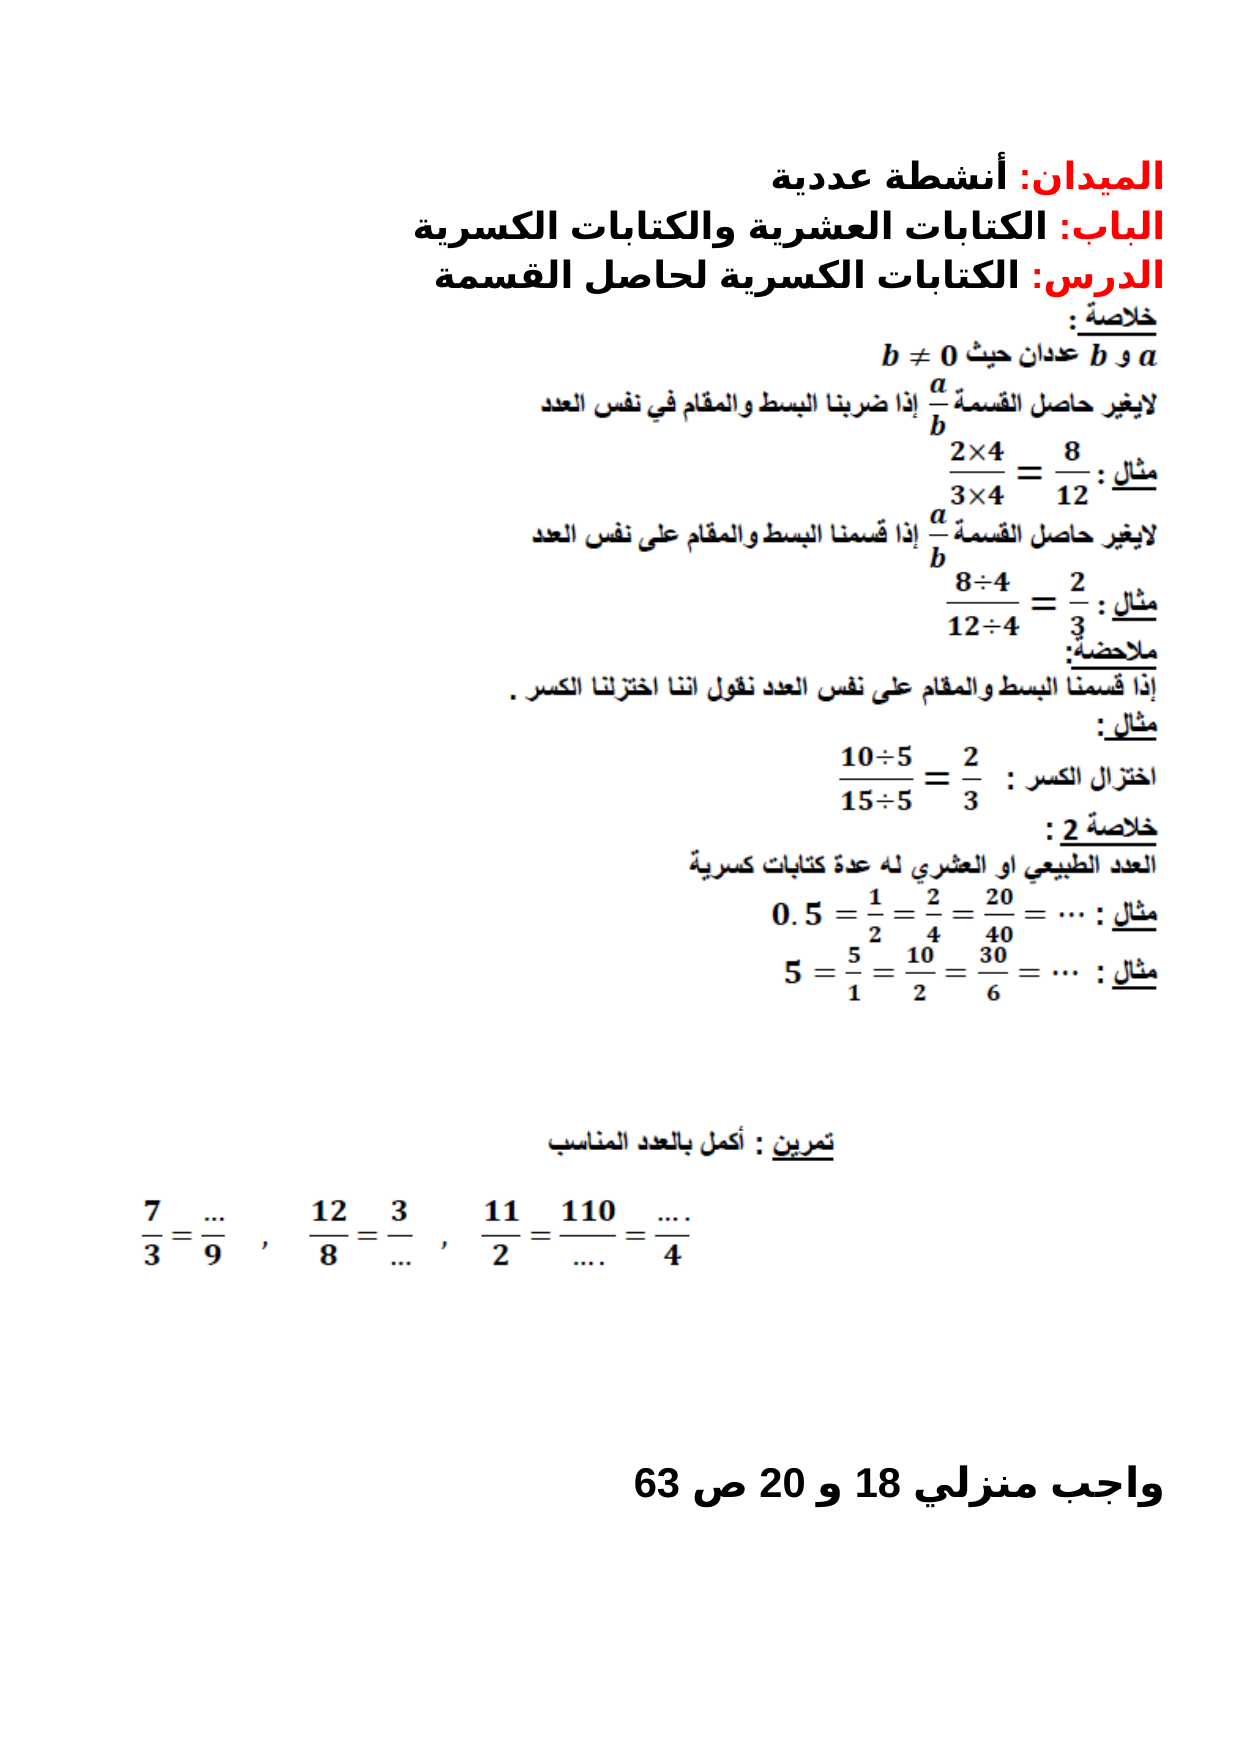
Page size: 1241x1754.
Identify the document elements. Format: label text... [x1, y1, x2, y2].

picture [439, 300, 1166, 1037]
text واجب منزلي 18 و 20 ص 63 [75, 1458, 1165, 1506]
picture [75, 1101, 843, 1286]
